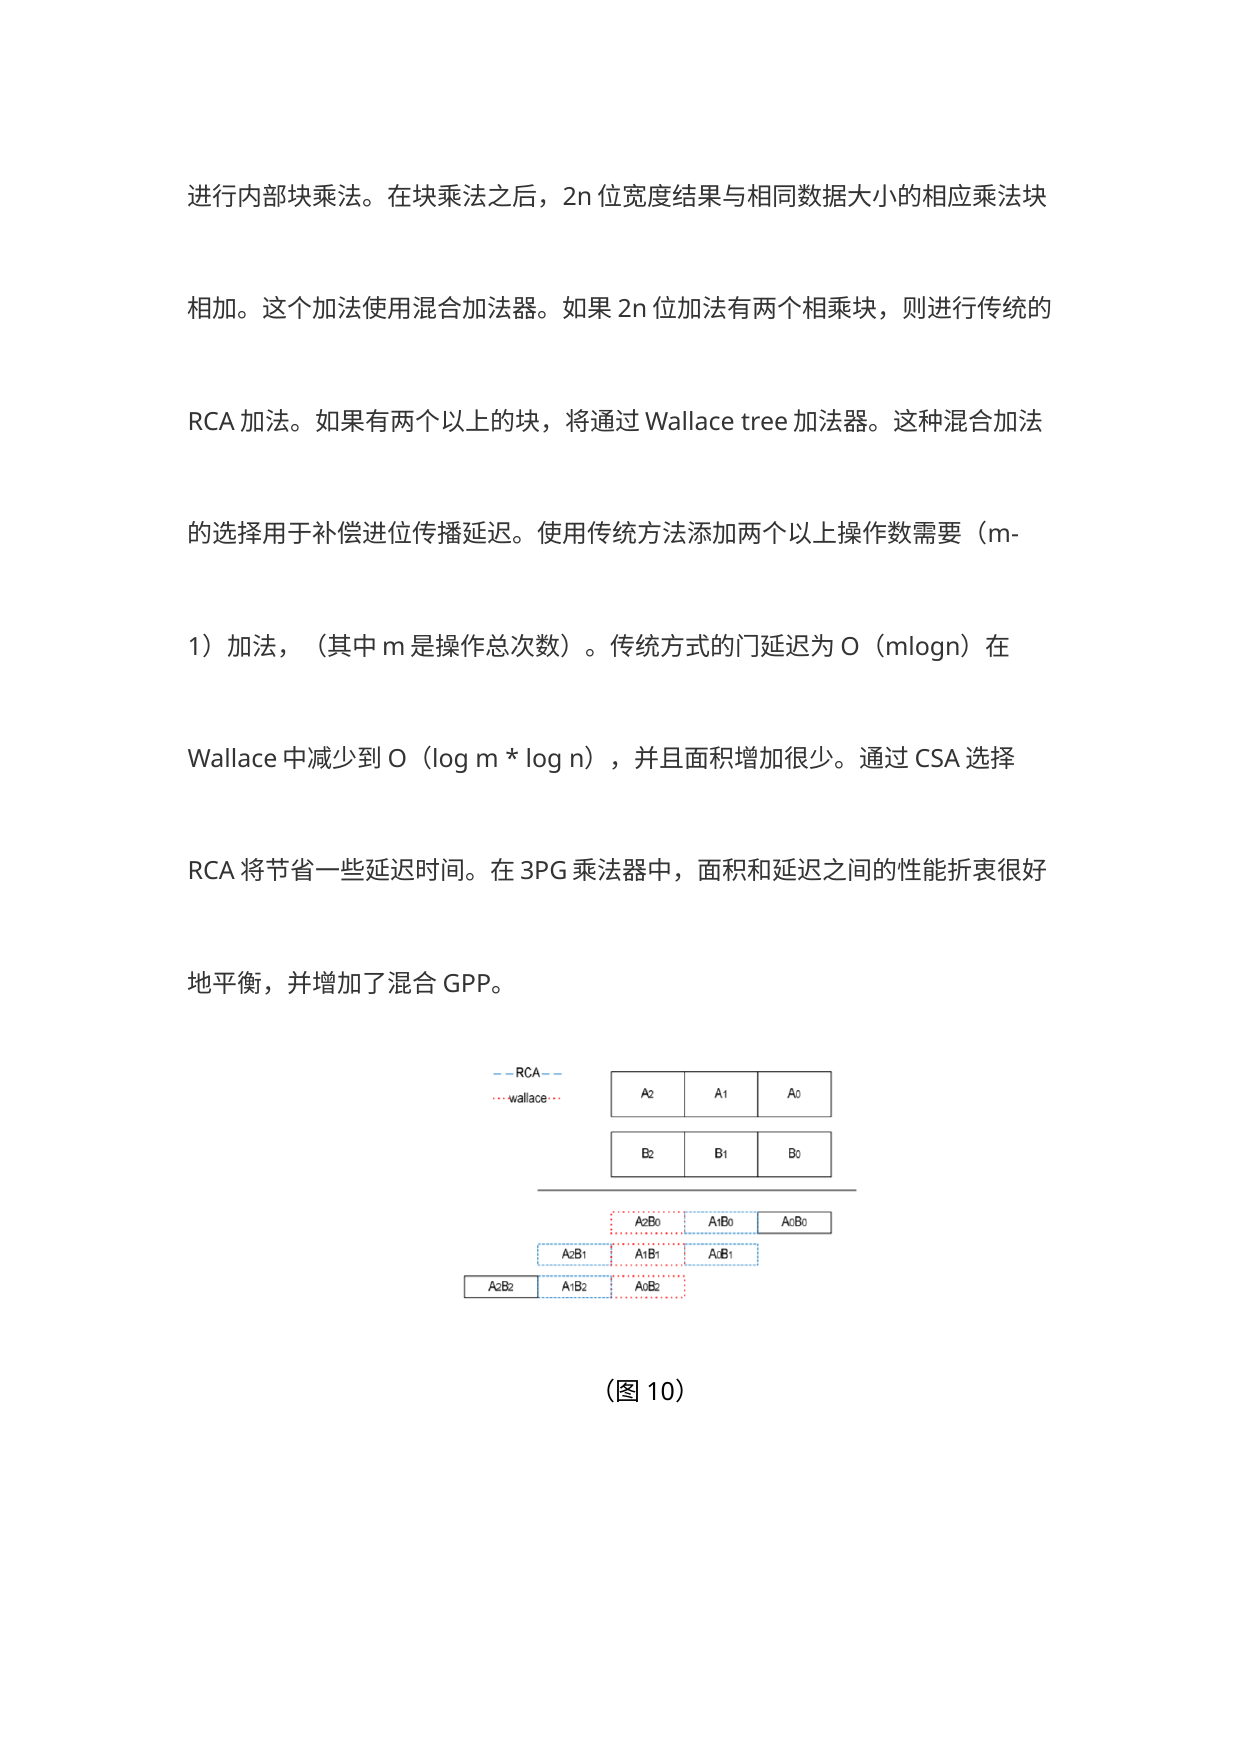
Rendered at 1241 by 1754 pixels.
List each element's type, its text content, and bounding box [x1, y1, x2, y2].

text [187, 162, 1053, 1014]
text （图 10） [187, 1357, 1053, 1422]
picture [421, 1040, 869, 1308]
